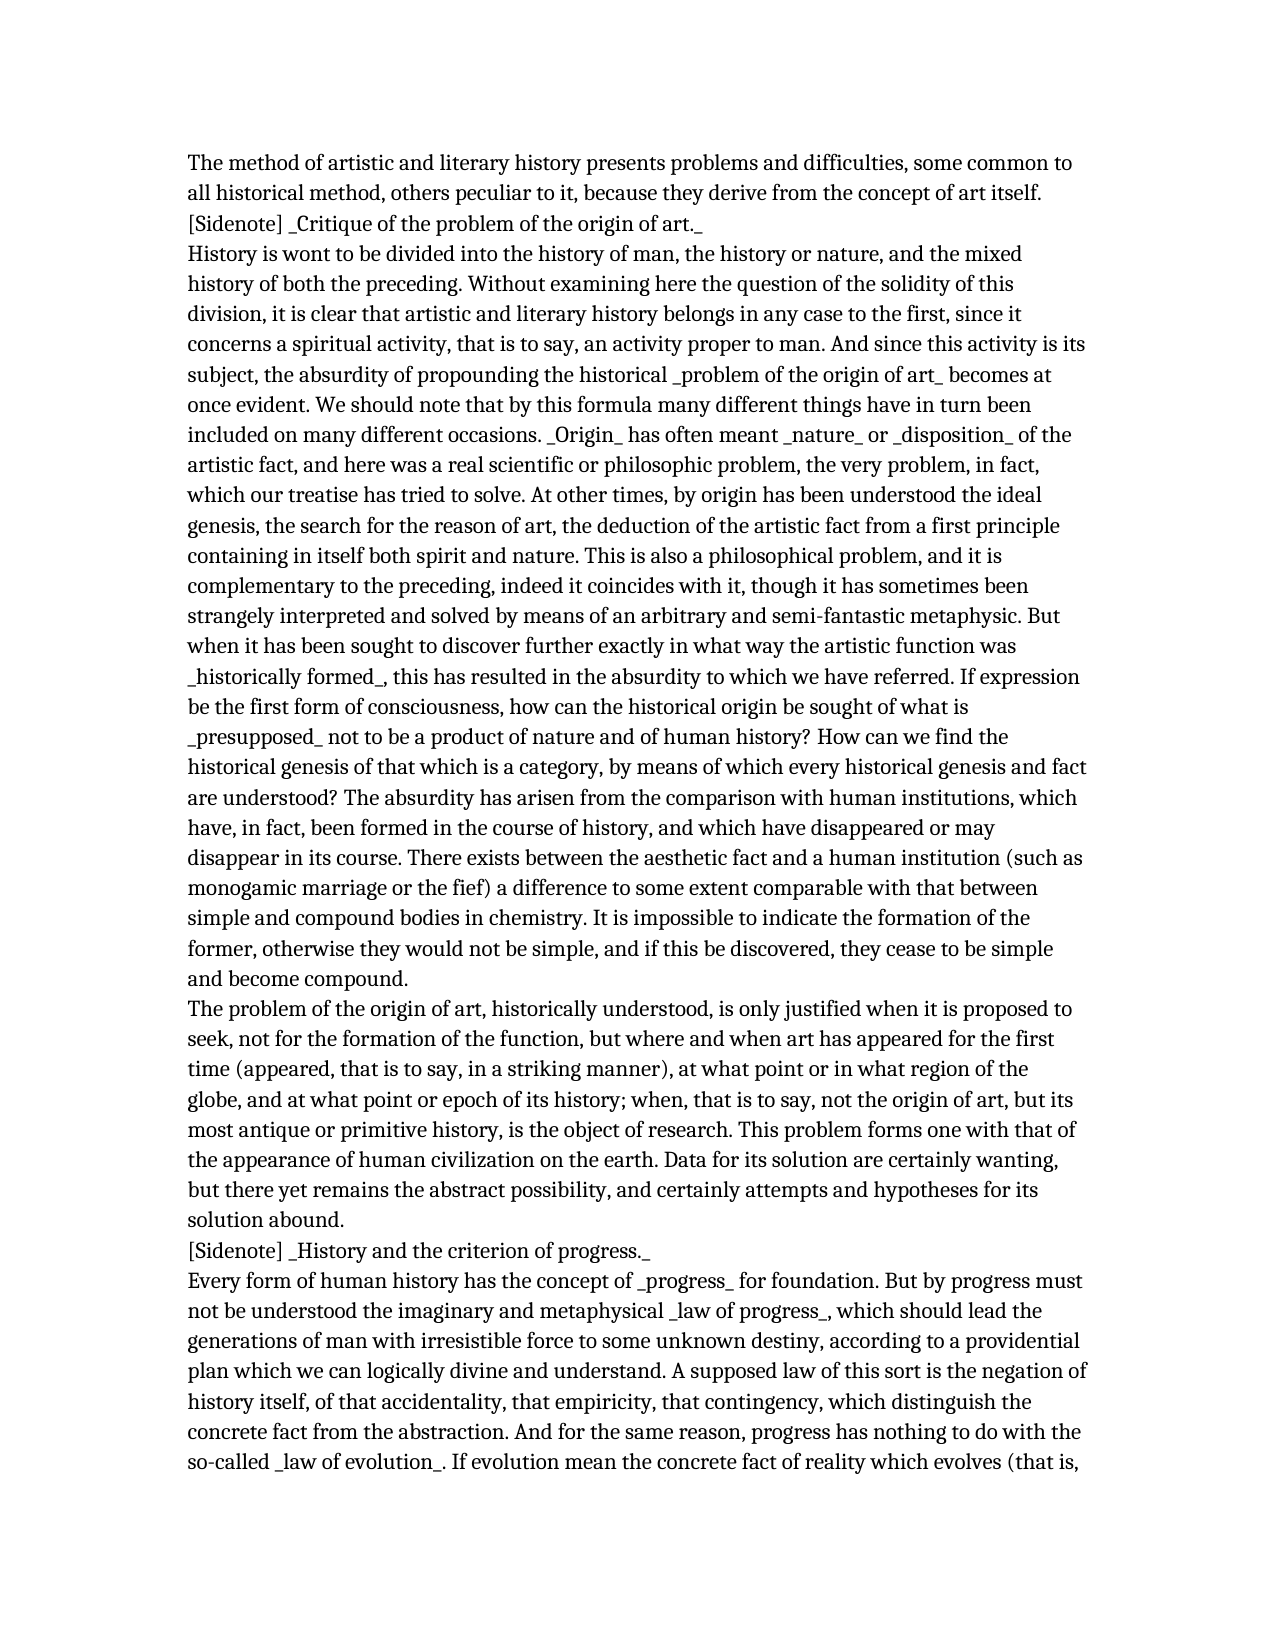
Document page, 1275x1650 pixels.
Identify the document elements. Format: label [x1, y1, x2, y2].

text [187, 150, 1087, 1475]
